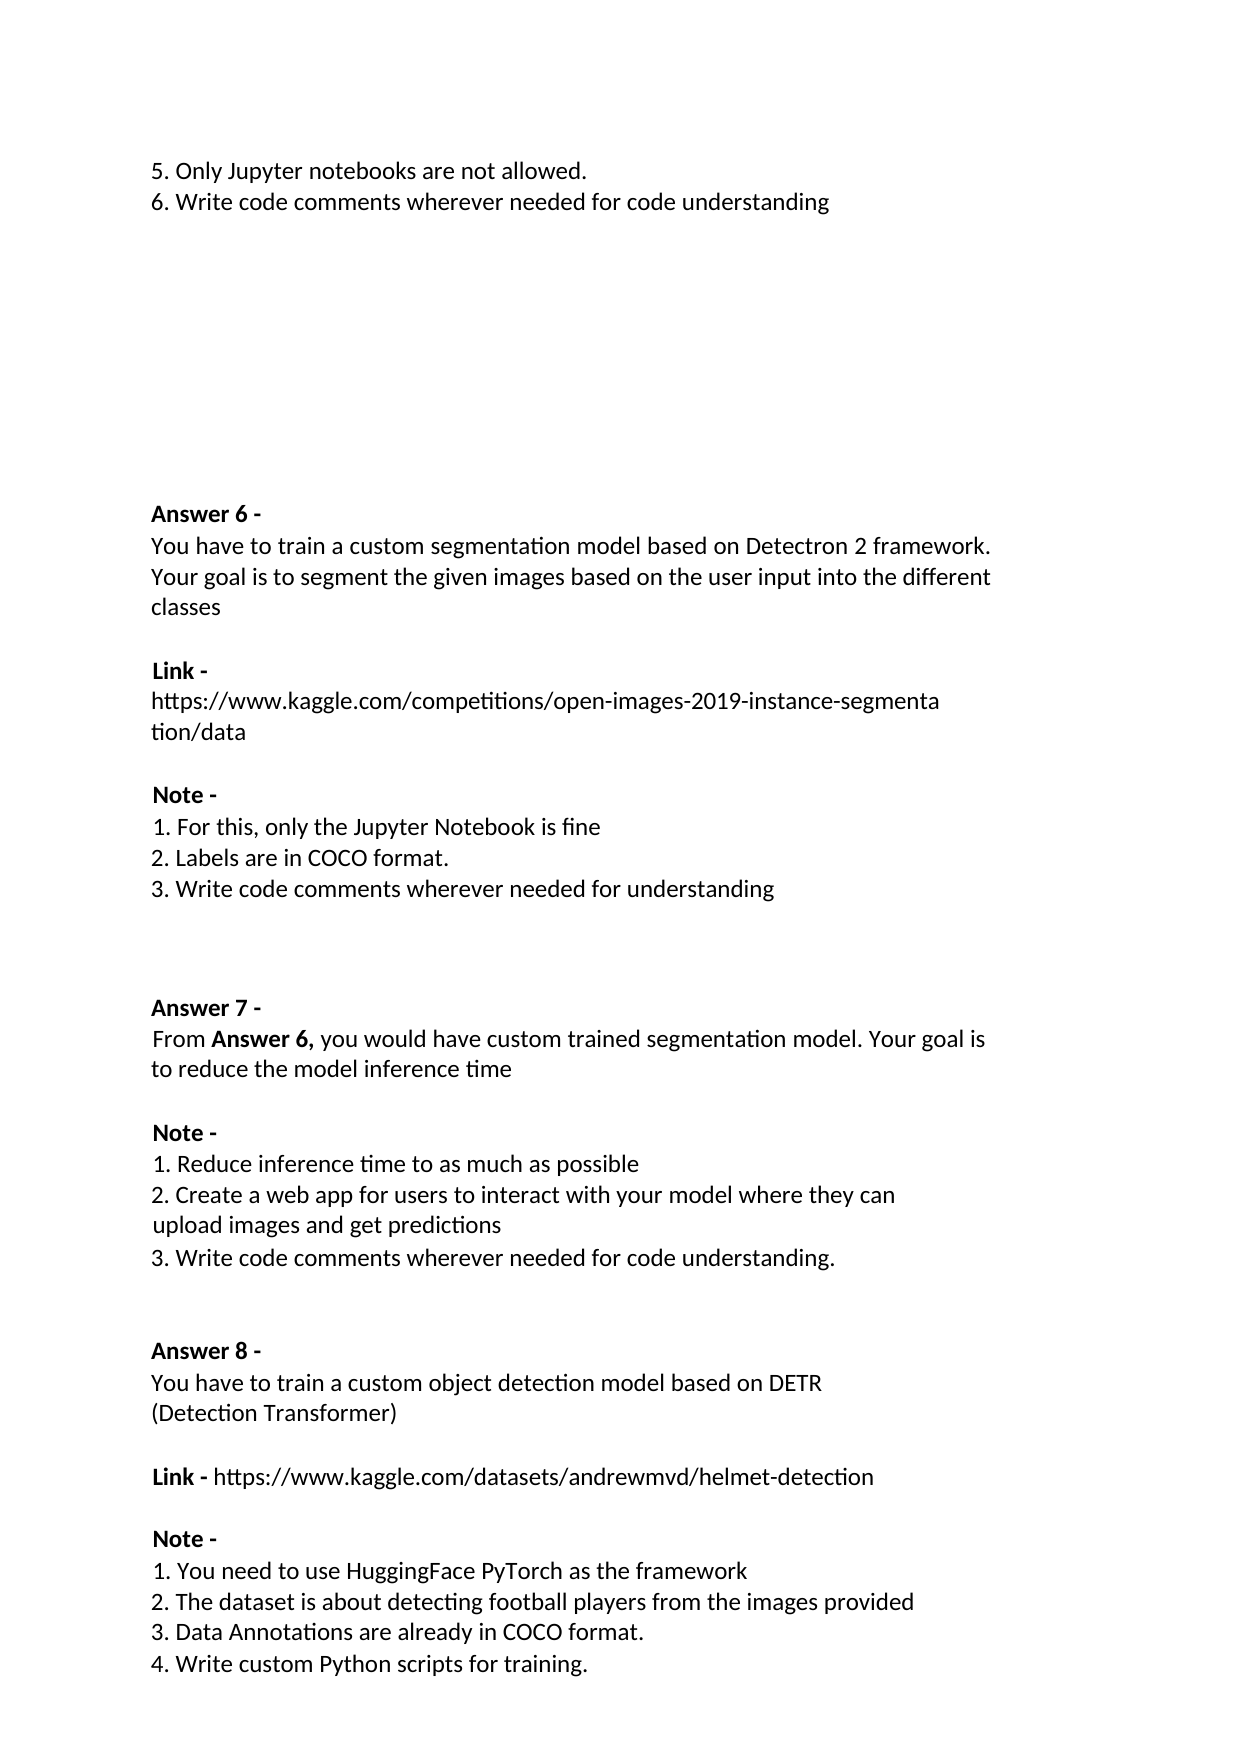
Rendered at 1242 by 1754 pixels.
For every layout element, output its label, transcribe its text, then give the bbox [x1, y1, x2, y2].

subtitle Note - [152, 1523, 1185, 1553]
list Only Jupyter notebooks are not allowed. [151, 155, 1185, 186]
list For this, only the Jupyter Notebook is fine [152, 811, 1185, 841]
text Link - https://www.kaggle.com/datasets/andrewmvd/helmet-detection [152, 1461, 1185, 1491]
subtitle Note - [152, 1117, 1185, 1147]
list Write code comments wherever needed for code understanding. [151, 1242, 1185, 1272]
subtitle Answer 8 - [151, 1335, 1185, 1366]
text You have to train a custom segmentation model based on Detectron 2 framework. Your goal is to segment the given images based on the user input into the different classes [151, 530, 992, 622]
list Reduce inference time to as much as possible [152, 1148, 1185, 1179]
text https://www.kaggle.com/competitions/open-images-2019-instance-segmenta tion/data [151, 685, 1019, 747]
list Write code comments wherever needed for code understanding [151, 187, 1185, 217]
list Data Annotations are already in COCO format. [151, 1616, 1185, 1646]
list Write code comments wherever needed for understanding [151, 873, 1185, 904]
list Write custom Python scripts for training. [151, 1648, 1185, 1678]
subtitle Link - [152, 655, 1185, 685]
list The dataset is about detecting football players from the images provided [151, 1586, 1185, 1616]
list Create a web app for users to interact with your model where they can upload images and get predictions [151, 1180, 967, 1240]
subtitle Note - [152, 779, 1185, 809]
list You need to use HuggingFace PyTorch as the framework [152, 1555, 1185, 1585]
text From Answer 6, you would have custom trained segmentation model. Your goal is to reduce the model inference time [151, 1024, 997, 1084]
subtitle Answer 7 - [151, 992, 1185, 1023]
subtitle Answer 6 - [151, 498, 1185, 529]
list Labels are in COCO format. [151, 842, 1185, 873]
text You have to train a custom object detection model based on DETR (Detection Transformer) [151, 1368, 931, 1427]
